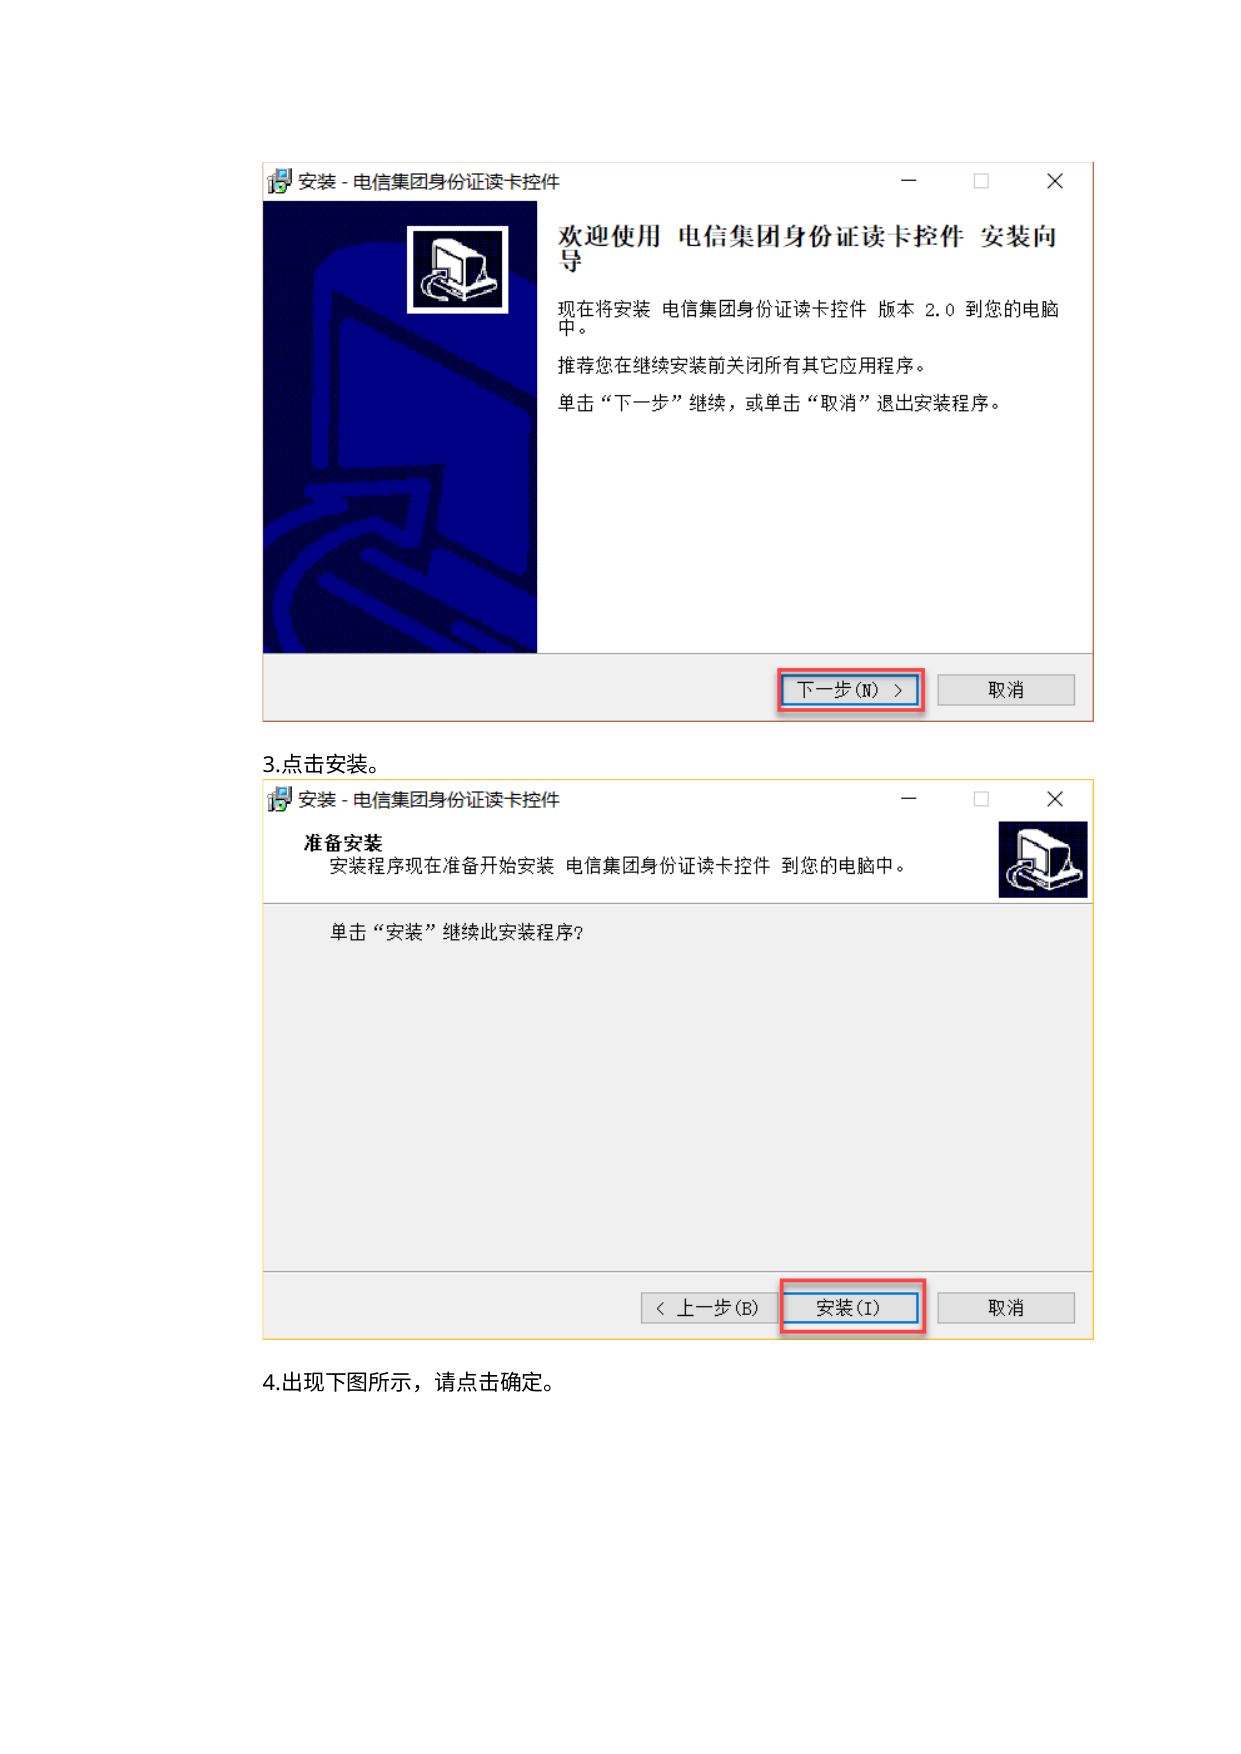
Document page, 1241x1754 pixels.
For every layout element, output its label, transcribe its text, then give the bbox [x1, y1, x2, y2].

picture [262, 162, 1094, 722]
picture [262, 779, 1094, 1340]
list 3.点击安装。 [262, 747, 1053, 779]
list 4.出现下图所示，请点击确定。 [262, 1364, 1053, 1397]
